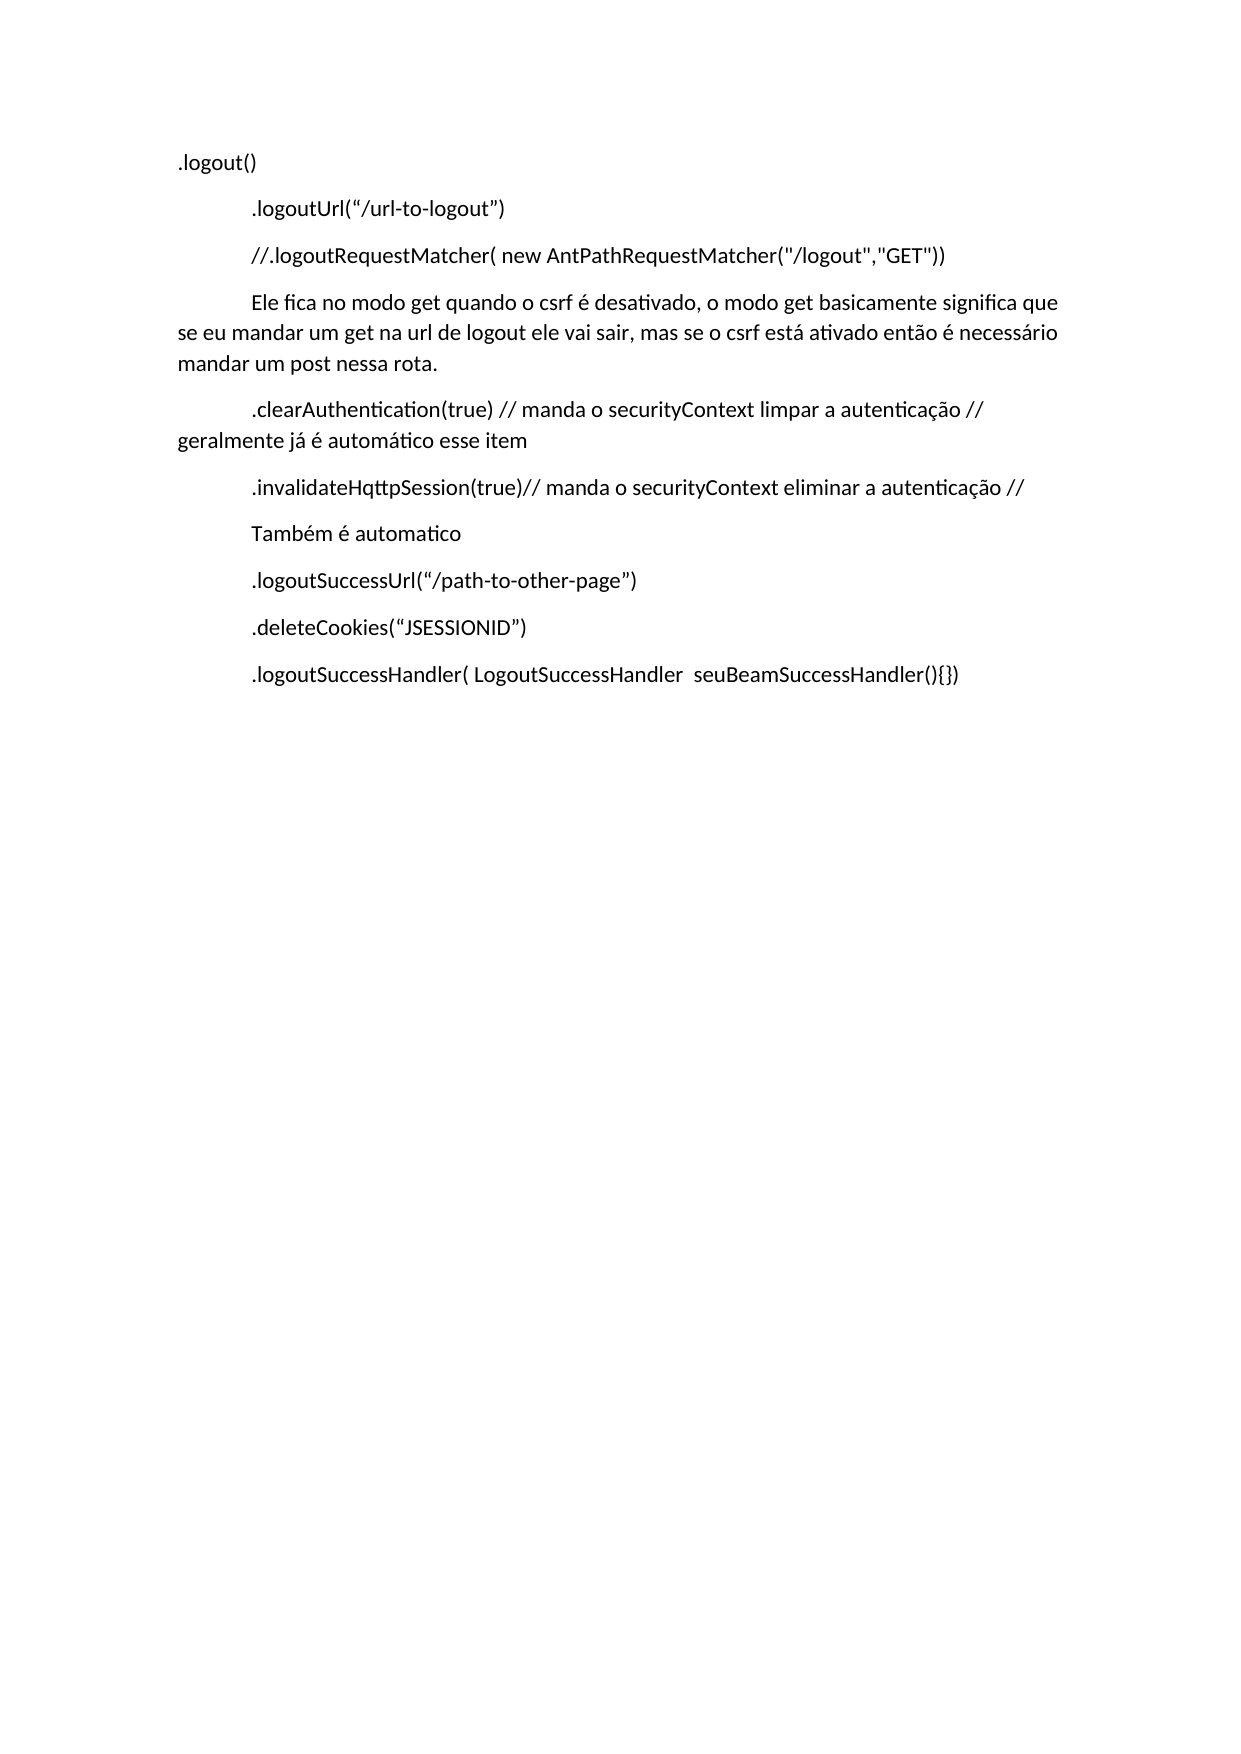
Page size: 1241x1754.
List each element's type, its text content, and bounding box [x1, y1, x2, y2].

text .invalidateHqttpSession(true)// manda o securityContext eliminar a autenticação // [177, 473, 1063, 501]
text .logoutUrl(“/url-to-logout”) [177, 194, 1063, 222]
text .clearAuthentication(true) // manda o securityContext limpar a autenticação // geralmente já é automático esse item [177, 396, 1063, 454]
text .logoutSuccessHandler( LogoutSuccessHandler seuBeamSuccessHandler(){}) [177, 660, 1063, 688]
text Ele fica no modo get quando o csrf é desativado, o modo get basicamente significa que se eu mandar um get na url de logout ele vai sair, mas se o csrf está ativado então é necessário mandar um post nessa rota. [177, 288, 1063, 377]
text //.logoutRequestMatcher( new AntPathRequestMatcher("/logout","GET")) [177, 241, 1063, 269]
text .deleteCookies(“JSESSIONID”) [177, 613, 1063, 641]
text .logoutSuccessUrl(“/path-to-other-page”) [177, 566, 1063, 594]
text .logout() [177, 148, 1063, 176]
text Também é automatico [177, 519, 1063, 547]
